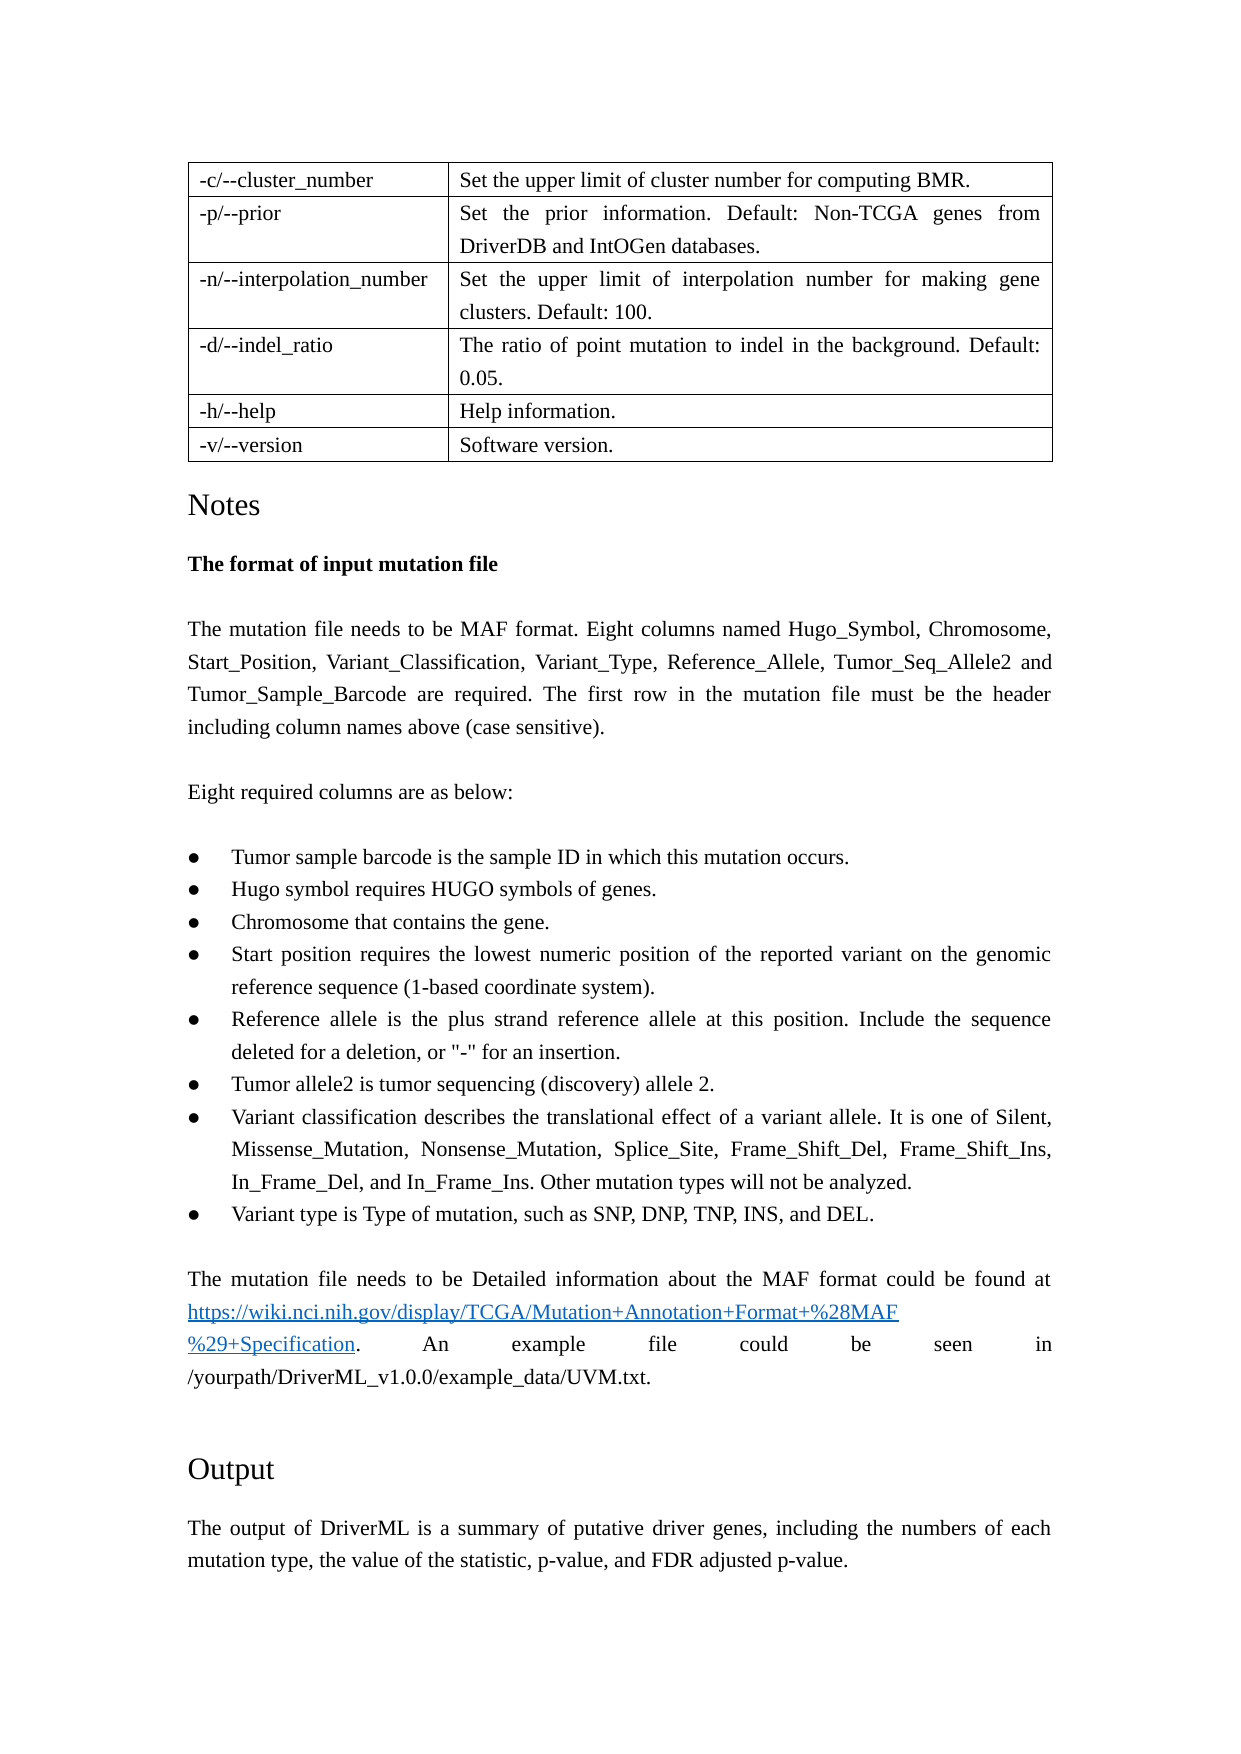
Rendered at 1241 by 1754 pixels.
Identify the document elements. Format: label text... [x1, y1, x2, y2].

list Variant classification describes the translational effect of a variant allele. It is one of Silent, Missense_Mutation, Nonsense_Mutation, Splice_Site, Frame_Shift_Del, Frame_Shift_Ins, In_Frame_Del, and In_Frame_Ins. Other mutation types will not be analyzed. [187, 1100, 1053, 1198]
list Hugo symbol requires HUGO symbols of genes. [187, 873, 1053, 905]
table_cell The ratio of point mutation to indel in the background. Default: 0.05. [449, 329, 1052, 394]
table_cell Software version. [449, 428, 1052, 461]
text The mutation file needs to be Detailed information about the MAF format could be found at https://wiki.nci.nih.gov/display/TCGA/Mutation+Annotation+Format+%28MAF%29+Specification. An example file could be seen in /yourpath/DriverML_v1.0.0/example_data/UVM.txt. [187, 1263, 1053, 1393]
list Tumor allele2 is tumor sequencing (discovery) allele 2. [187, 1068, 1053, 1100]
table_cell Set the upper limit of cluster number for computing BMR. [449, 163, 1052, 196]
table_cell Set the upper limit of interpolation number for making gene clusters. Default: 100. [449, 263, 1052, 328]
list Start position requires the lowest numeric position of the reported variant on the genomic reference sequence (1-based coordinate system). [187, 938, 1053, 1003]
text The format of input mutation file [187, 548, 1053, 580]
list Reference allele is the plus strand reference allele at this position. Include the sequence deleted for a deletion, or "-" for an insertion. [187, 1003, 1053, 1068]
table_cell -n/--interpolation_number [189, 263, 448, 328]
table_cell -p/--prior [189, 197, 448, 262]
list Tumor sample barcode is the sample ID in which this mutation occurs. [187, 840, 1053, 873]
subtitle Notes [187, 472, 1053, 537]
table_cell -h/--help [189, 395, 448, 427]
text The mutation file needs to be MAF format. Eight columns named Hugo_Symbol, Chromosome, Start_Position, Variant_Classification, Variant_Type, Reference_Allele, Tumor_Seq_Allele2 and Tumor_Sample_Barcode are required. The first row in the mutation file must be the header including column names above (case sensitive). [187, 613, 1053, 743]
table_cell -d/--indel_ratio [189, 329, 448, 394]
subtitle Output [187, 1436, 1053, 1501]
table_cell -v/--version [189, 428, 448, 461]
table_cell -c/--cluster_number [189, 163, 448, 196]
table_cell Set the prior information. Default: Non-TCGA genes from DriverDB and IntOGen databases. [449, 197, 1052, 262]
list Chromosome that contains the gene. [187, 905, 1053, 938]
text Eight required columns are as below: [187, 775, 1053, 808]
list Variant type is Type of mutation, such as SNP, DNP, TNP, INS, and DEL. [187, 1198, 1053, 1230]
table_cell Help information. [449, 395, 1052, 427]
text The output of DriverML is a summary of putative driver genes, including the numbers of each mutation type, the value of the statistic, p-value, and FDR adjusted p-value. [187, 1511, 1053, 1576]
